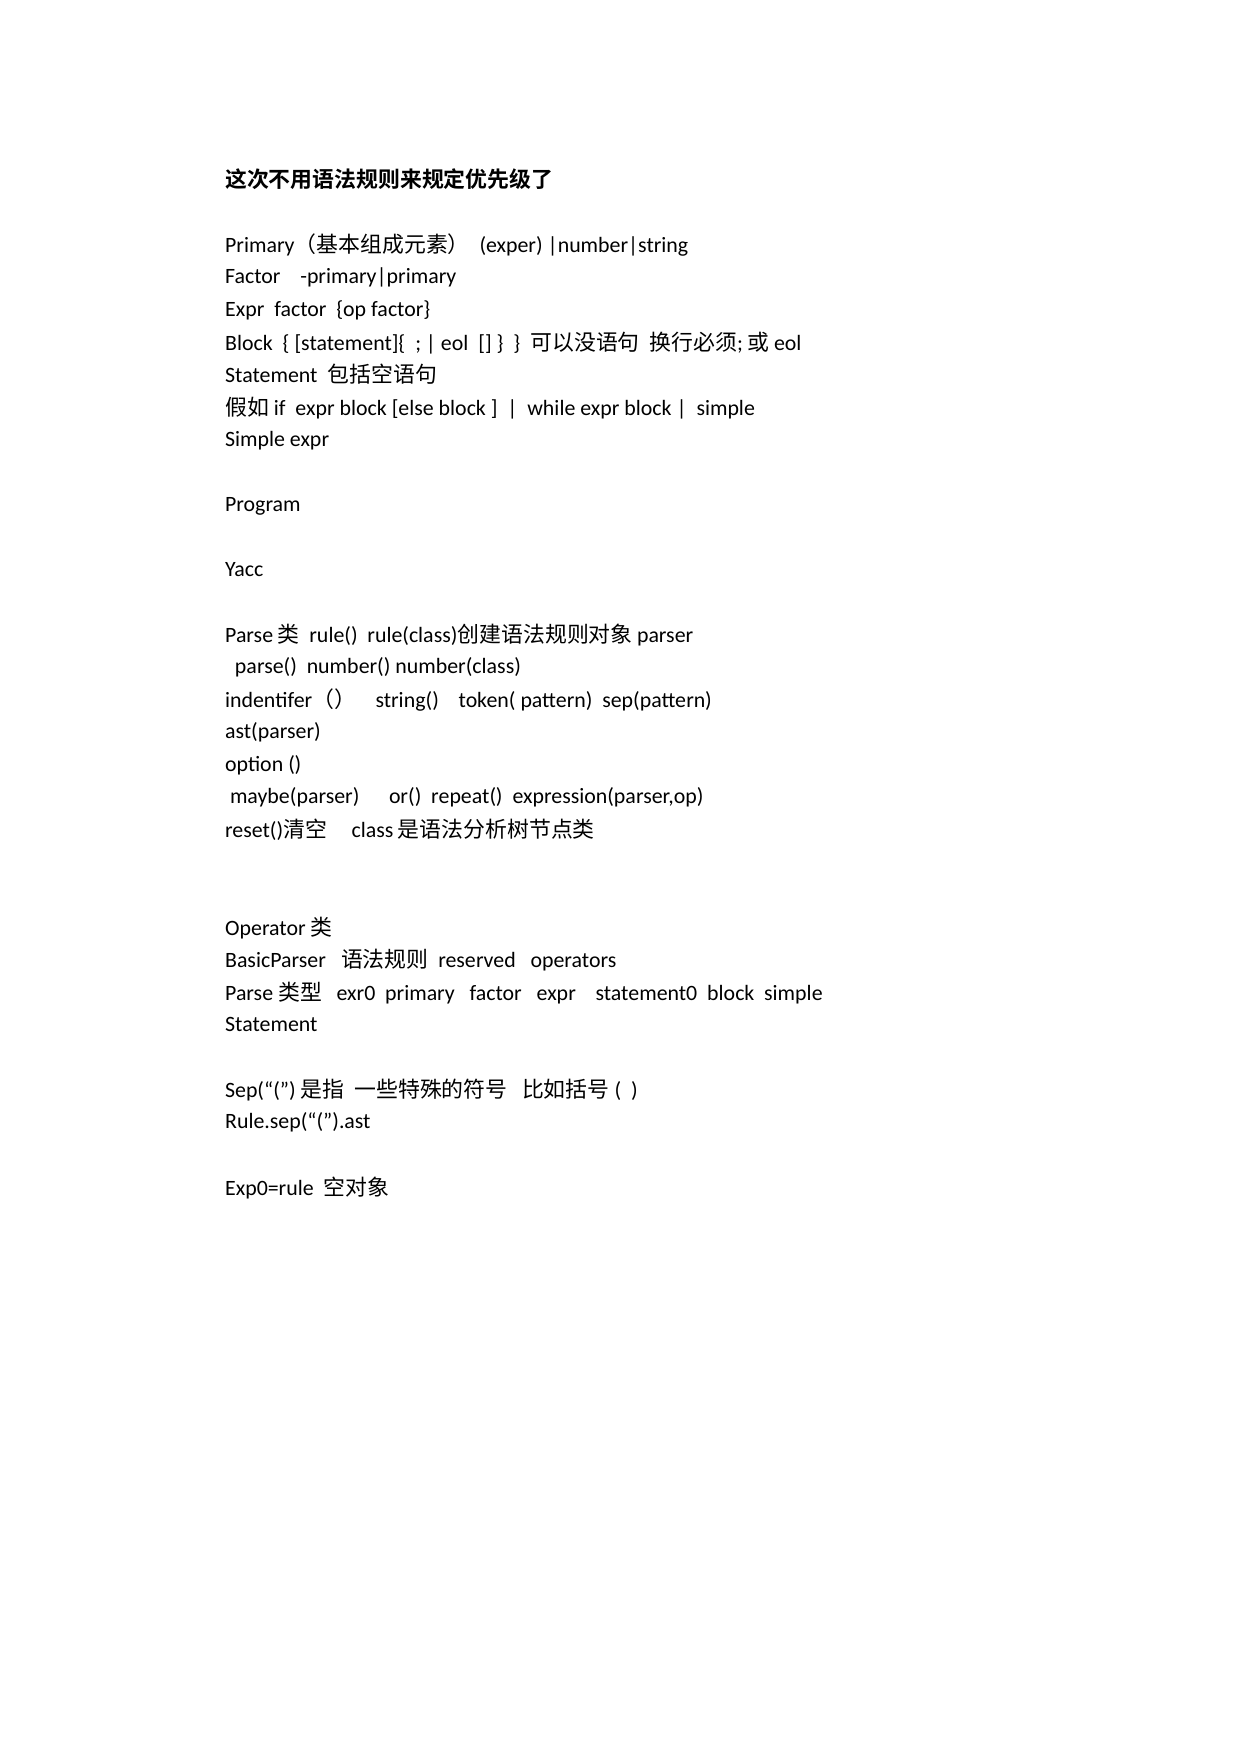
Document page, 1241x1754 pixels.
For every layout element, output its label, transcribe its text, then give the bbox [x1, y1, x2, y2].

list parse() number() number(class) [225, 649, 1053, 682]
list Rule.sep(“(”).ast [225, 1104, 1053, 1137]
list BasicParser 语法规则 reserved operators [225, 942, 1053, 974]
list Expr factor {op factor} [225, 292, 1053, 324]
list Program [225, 487, 1053, 519]
list reset()清空 class是语法分析树节点类 [225, 812, 1053, 844]
list Operator类 [225, 909, 1053, 942]
list Simple expr [225, 422, 1053, 454]
list Parse类 rule() rule(class)创建语法规则对象parser [225, 617, 1053, 649]
list indentifer（） string() token( pattern) sep(pattern) [225, 682, 1053, 714]
list Factor -primary|primary [225, 259, 1053, 292]
list Block { [statement]{ ; | eol [] } } 可以没语句 换行必须; 或eol [225, 324, 1053, 357]
list ast(parser) [225, 714, 1053, 747]
list Yacc [225, 552, 1053, 584]
list maybe(parser) or() repeat() expression(parser,op) [225, 779, 1053, 812]
list Sep(“(”) 是指 一些特殊的符号 比如括号 ( ) [225, 1072, 1053, 1104]
list Exp0=rule 空对象 [225, 1169, 1053, 1202]
list Statement 包括空语句 [225, 357, 1053, 389]
list 这次不用语法规则来规定优先级了 [225, 162, 1053, 194]
list option () [225, 747, 1053, 779]
list 假如 if expr block [else block ] | while expr block | simple [225, 389, 1053, 422]
list Statement [225, 1007, 1053, 1039]
list Parse 类型 exr0 primary factor expr statement0 block simple [225, 974, 1053, 1007]
list Primary（基本组成元素） (exper) |number|string [225, 227, 1053, 259]
